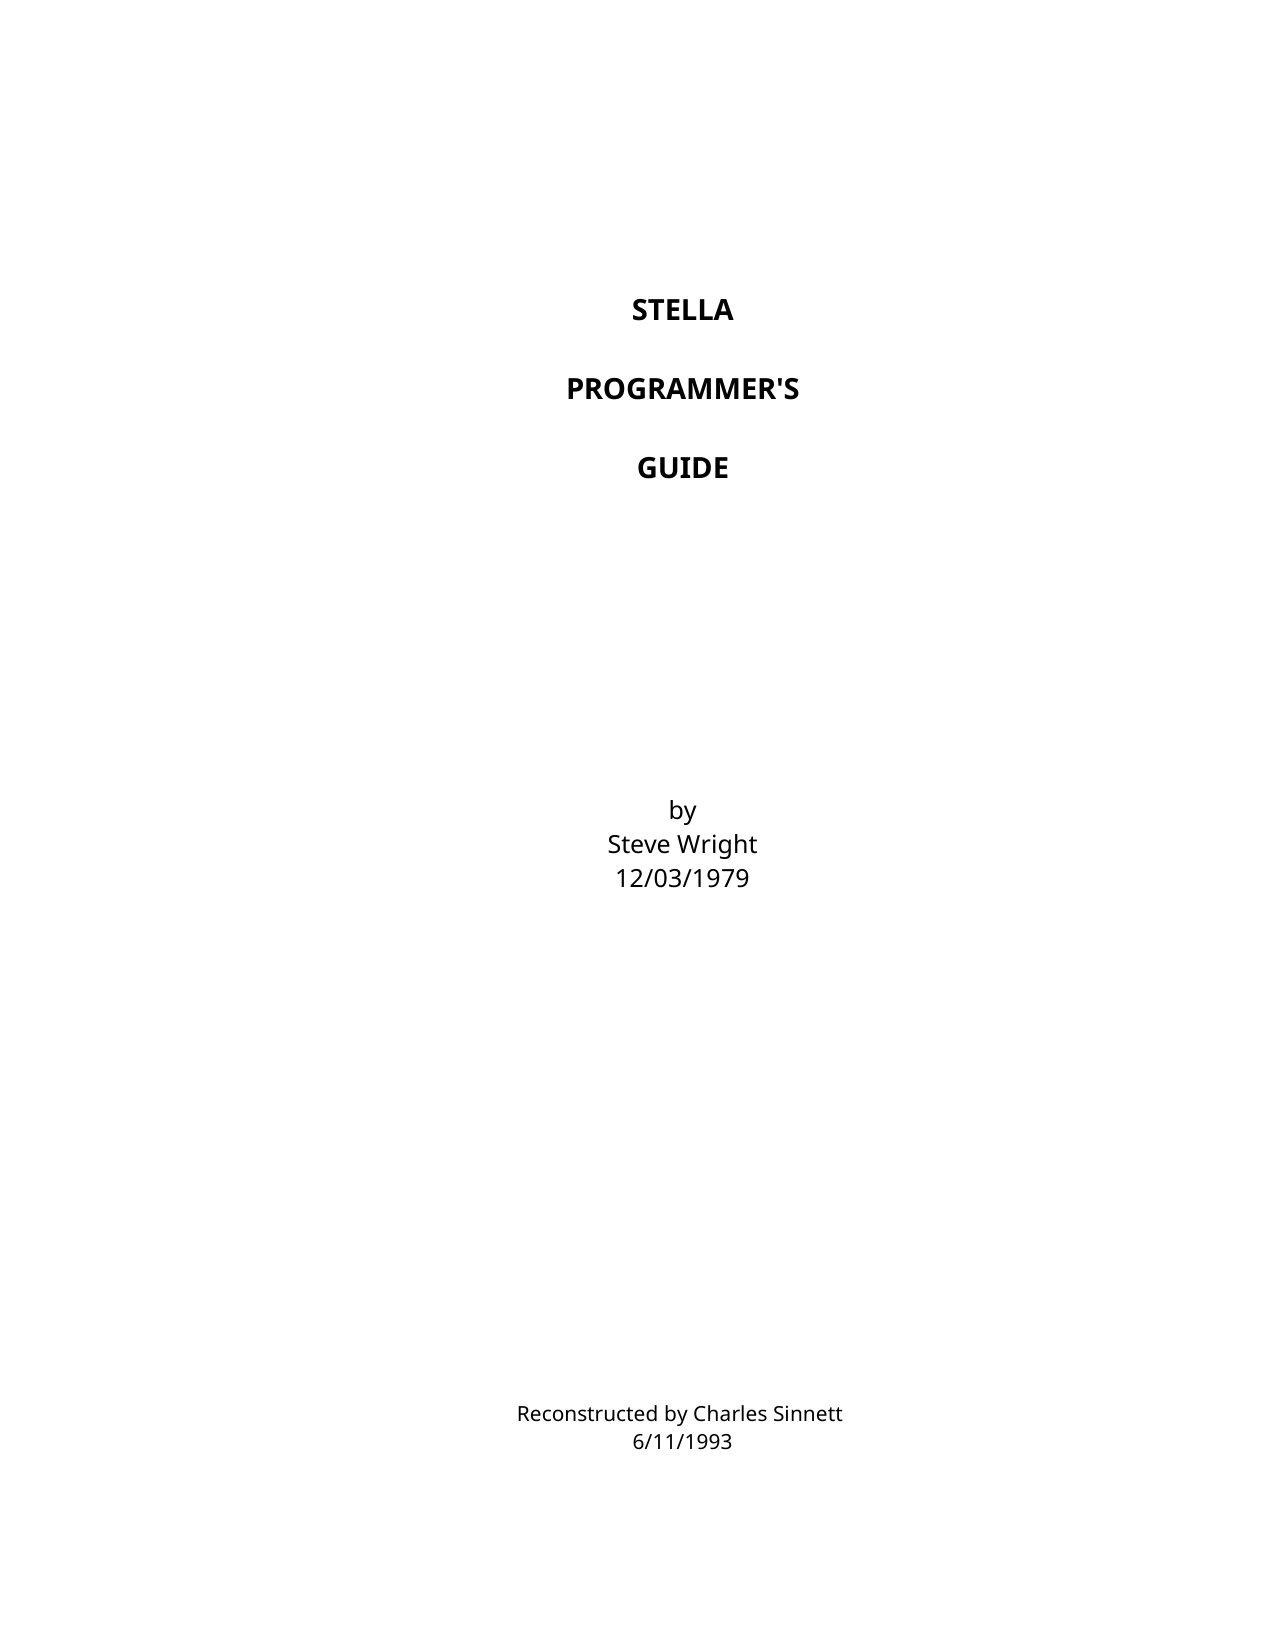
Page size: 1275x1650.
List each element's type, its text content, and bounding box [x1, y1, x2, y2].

text PROGRAMMER'S [240, 369, 1125, 408]
text GUIDE [240, 448, 1125, 487]
text by [240, 793, 1125, 827]
text 12/03/1979 [240, 861, 1125, 895]
text Reconstructed by Charles Sinnett 6/11/1993 [240, 1399, 1125, 1456]
text Steve Wright [240, 827, 1125, 861]
text STELLA [240, 290, 1125, 329]
